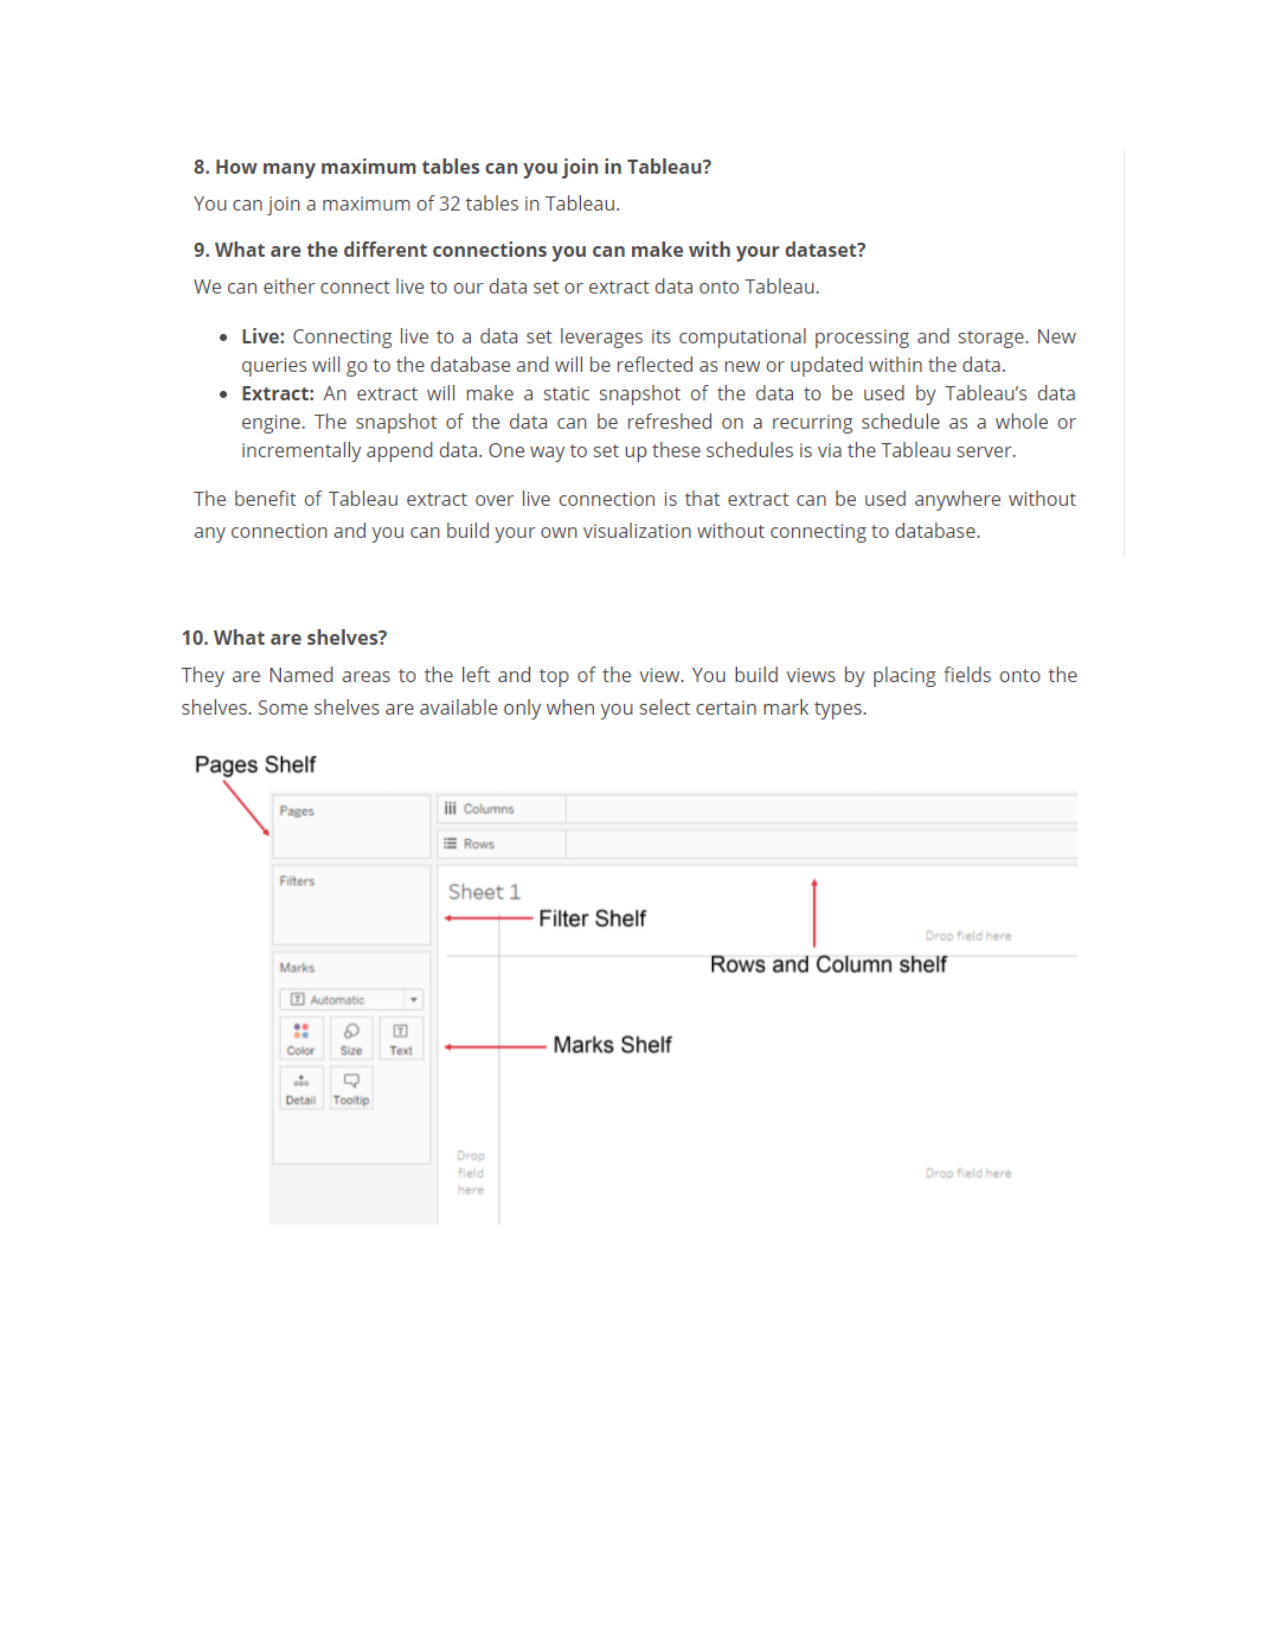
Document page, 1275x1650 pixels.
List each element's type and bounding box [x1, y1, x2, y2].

picture [150, 150, 1125, 557]
picture [150, 622, 1125, 1226]
